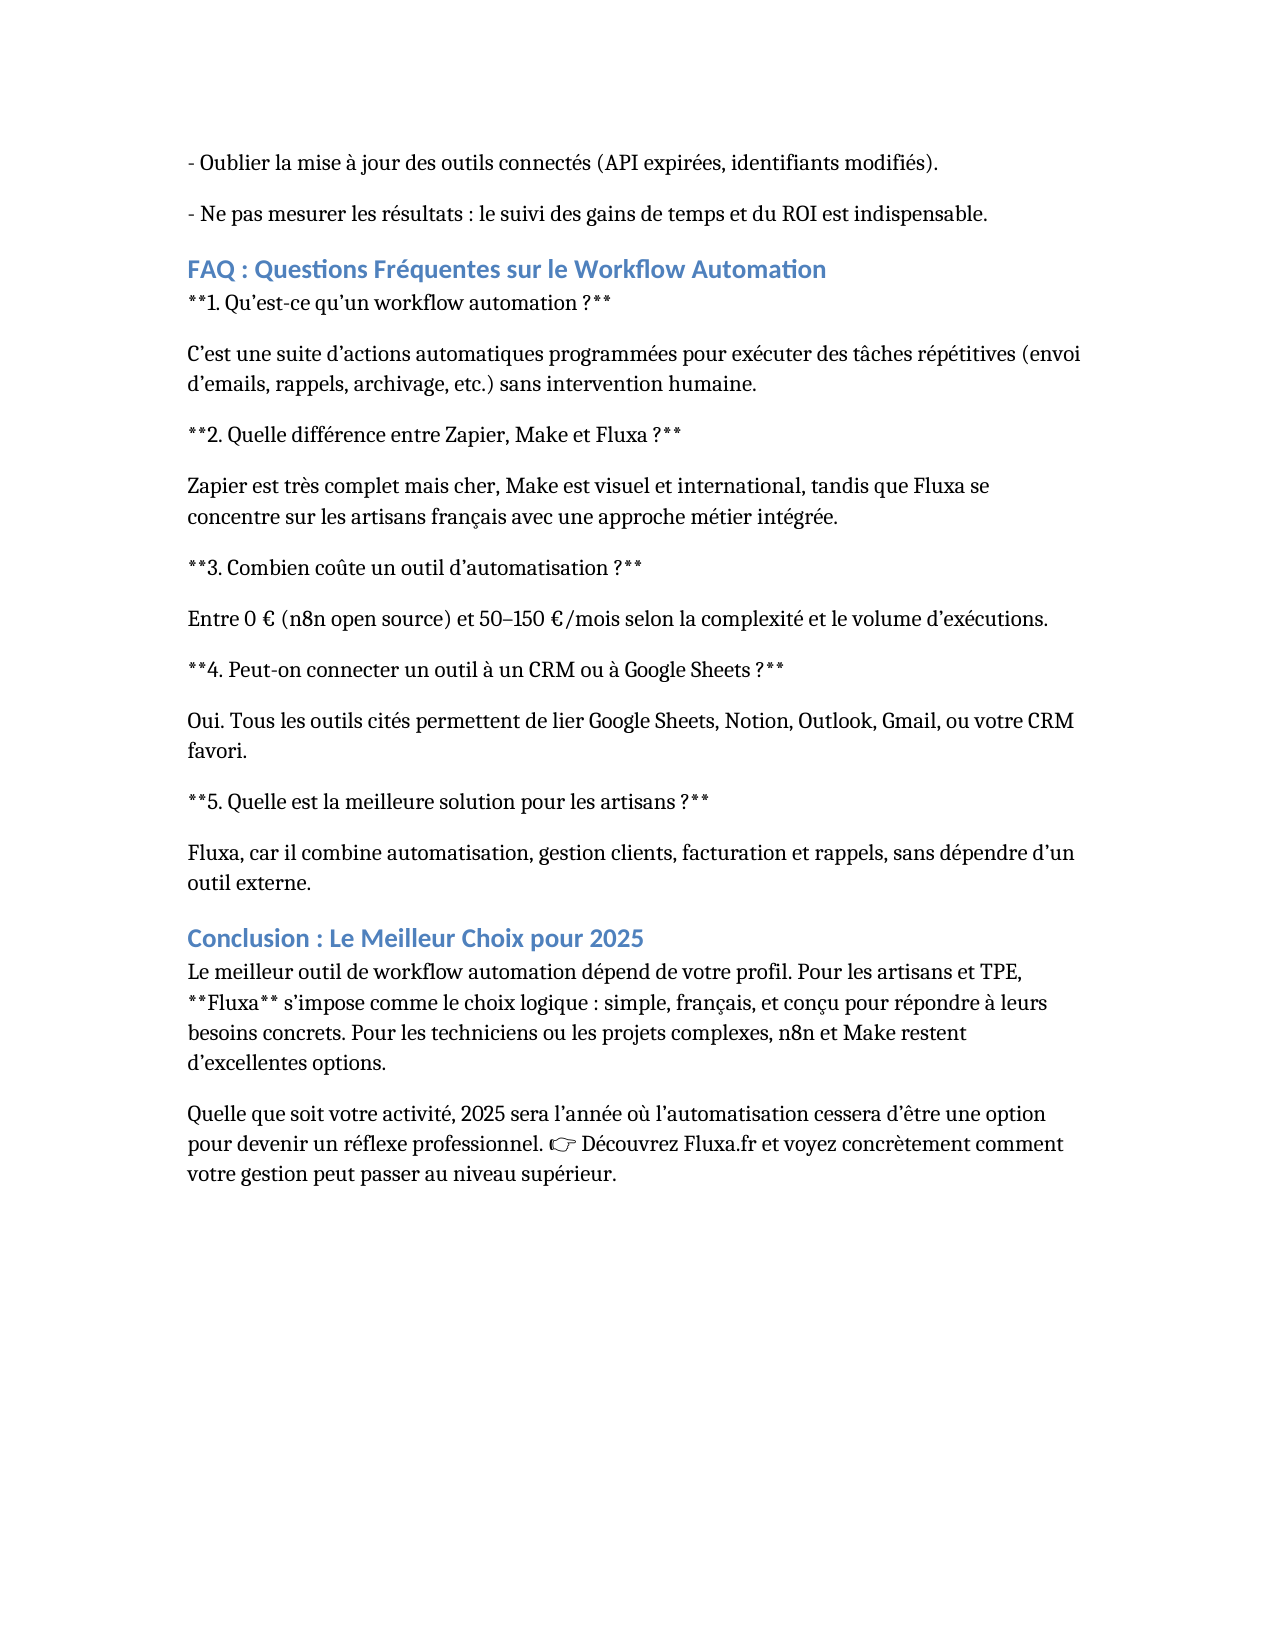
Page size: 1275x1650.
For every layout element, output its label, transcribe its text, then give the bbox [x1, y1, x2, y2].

subtitle FAQ : Questions Fréquentes sur le Workflow Automation [187, 252, 1087, 285]
text **4. Peut-on connecter un outil à un CRM ou à Google Sheets ?** [187, 657, 1087, 683]
text **3. Combien coûte un outil d’automatisation ?** [187, 554, 1087, 581]
text Oui. Tous les outils cités permettent de lier Google Sheets, Notion, Outlook, Gmail, ou votre CRM favori. [187, 708, 1087, 764]
text Le meilleur outil de workflow automation dépend de votre profil. Pour les artisans et TPE, **Fluxa** s’impose comme le choix logique : simple, français, et conçu pour répondre à leurs besoins concrets. Pour les techniciens ou les projets complexes, n8n et Make restent d’excellentes options. [187, 959, 1087, 1076]
text - Ne pas mesurer les résultats : le suivi des gains de temps et du ROI est indispensable. [187, 201, 1087, 227]
text Quelle que soit votre activité, 2025 sera l’année où l’automatisation cessera d’être une option pour devenir un réflexe professionnel. 👉 Découvrez Fluxa.fr et voyez concrètement comment votre gestion peut passer au niveau supérieur. [187, 1101, 1087, 1188]
text Fluxa, car il combine automatisation, gestion clients, facturation et rappels, sans dépendre d’un outil externe. [187, 840, 1087, 897]
text **5. Quelle est la meilleure solution pour les artisans ?** [187, 789, 1087, 815]
text **2. Quelle différence entre Zapier, Make et Fluxa ?** [187, 422, 1087, 449]
text - Oublier la mise à jour des outils connectés (API expirées, identifiants modifiés). [187, 150, 1087, 176]
text Zapier est très complet mais cher, Make est visuel et international, tandis que Fluxa se concentre sur les artisans français avec une approche métier intégrée. [187, 473, 1087, 530]
text Entre 0 € (n8n open source) et 50–150 €/mois selon la complexité et le volume d’exécutions. [187, 606, 1087, 632]
text C’est une suite d’actions automatiques programmées pour exécuter des tâches répétitives (envoi d’emails, rappels, archivage, etc.) sans intervention humaine. [187, 341, 1087, 398]
text **1. Qu’est-ce qu’un workflow automation ?** [187, 290, 1087, 316]
subtitle Conclusion : Le Meilleur Choix pour 2025 [187, 921, 1087, 954]
